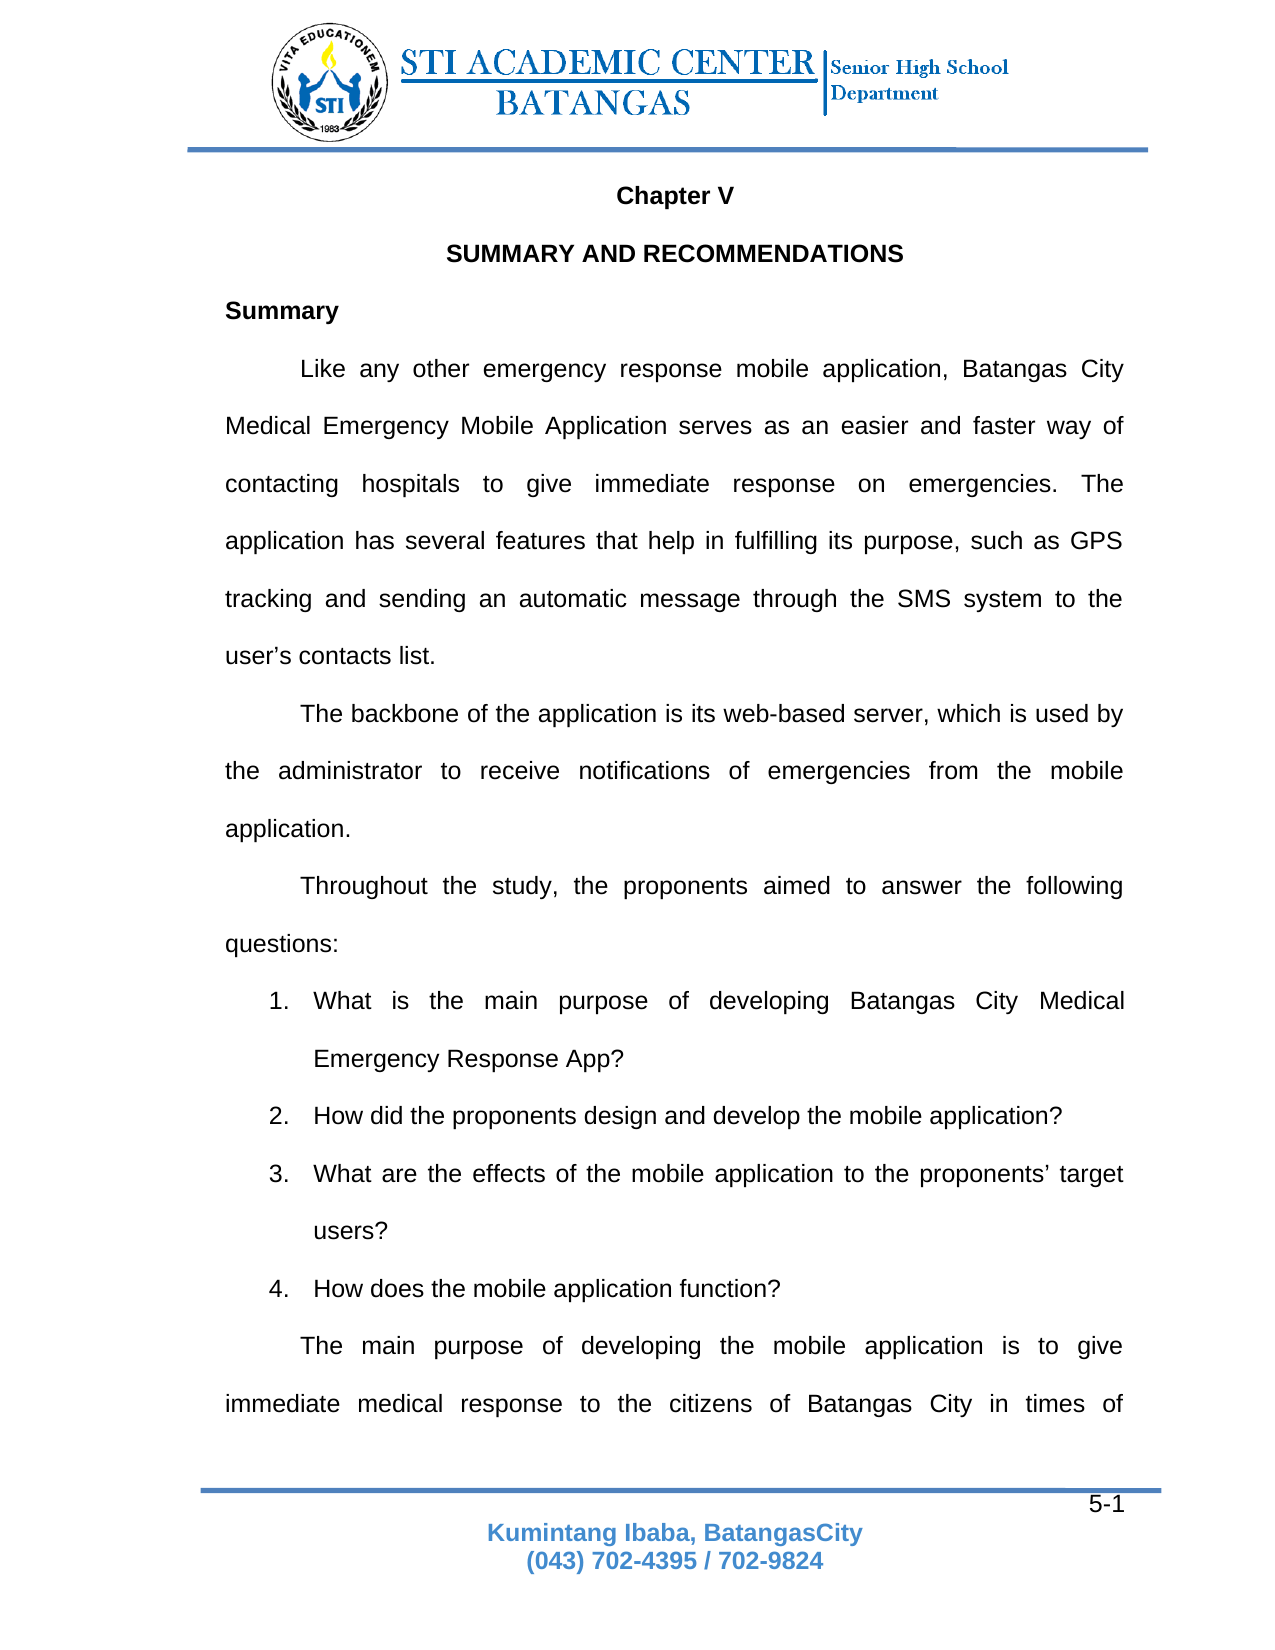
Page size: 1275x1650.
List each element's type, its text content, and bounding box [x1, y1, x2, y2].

text Like any other emergency response mobile application, Batangas City Medical Emergency Mobile Application serves as an easier and faster way of contacting hospitals to give immediate response on emergencies. The application has several features that help in fulfilling its purpose, such as GPS tracking and sending an automatic message through the SMS system to the user’s contacts list. [225, 354, 1125, 670]
text The backbone of the application is its web-based server, which is used by the administrator to receive notifications of emergencies from the mobile application. [225, 699, 1125, 842]
subtitle Summary [225, 296, 1125, 325]
list What is the main purpose of developing Batangas City Medical Emergency Response App? [269, 986, 1125, 1072]
subtitle Chapter V [225, 150, 1125, 210]
text SUMMARY AND RECOMMENDATIONS [225, 239, 1125, 267]
list What are the effects of the mobile application to the proponents’ target users? [269, 1159, 1125, 1245]
list How does the mobile application function? [269, 1274, 1125, 1302]
picture [233, 15, 1144, 147]
list How did the proponents design and develop the mobile application? [269, 1101, 1125, 1130]
text Throughout the study, the proponents aimed to answer the following questions: [225, 871, 1125, 957]
